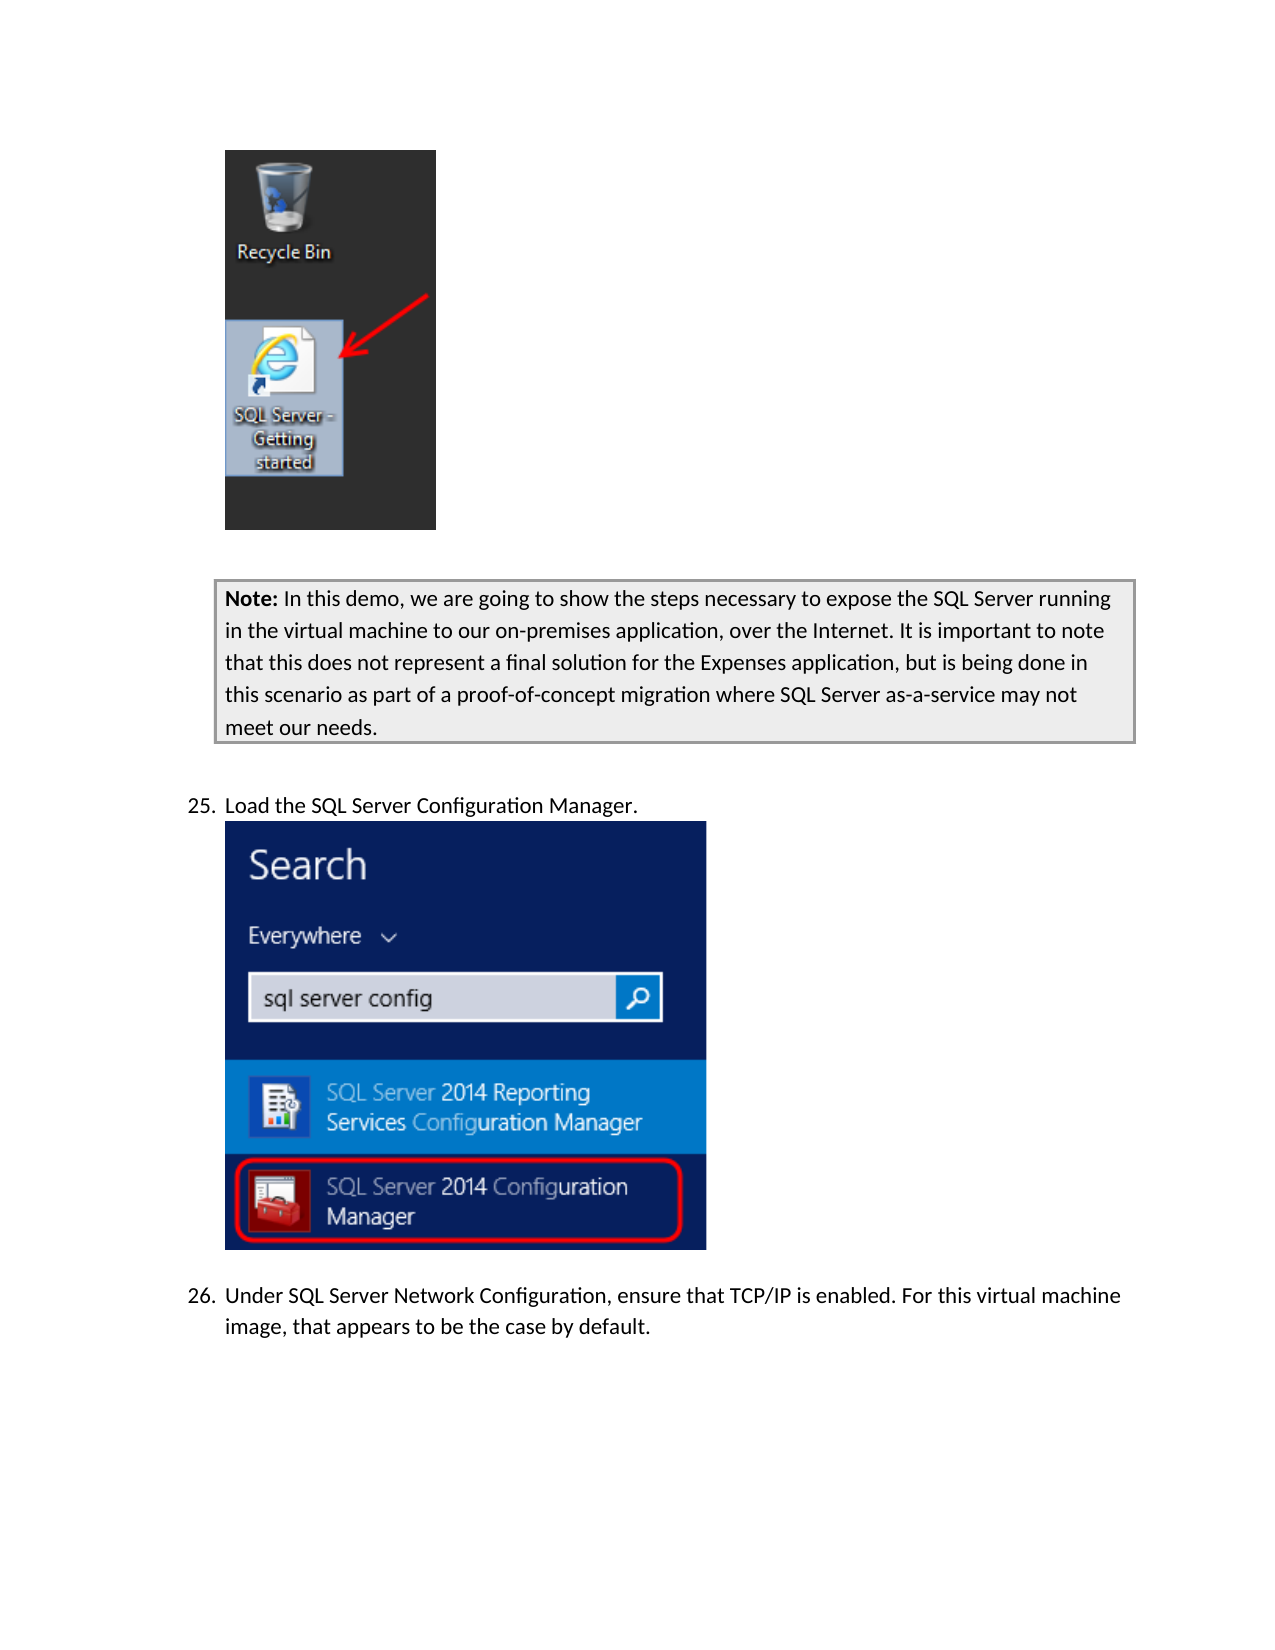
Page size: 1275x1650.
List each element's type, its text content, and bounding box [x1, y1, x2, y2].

list Load the SQL Server Configuration Manager. [187, 791, 1125, 819]
picture [225, 150, 436, 530]
list Under SQL Server Network Configuration, ensure that TCP/IP is enabled. For this virtual machine image, that appears to be the case by default. [187, 1282, 1125, 1340]
picture [225, 821, 707, 1250]
list Note: In this demo, we are going to show the steps necessary to expose the SQL Server running in the virtual machine to our on-premises application, over the Internet. It is important to note that this does not represent a final solution for the Expenses application, but is being done in this scenario as part of a proof-of-concept migration where SQL Server as-a-service may not meet our needs. [217, 582, 1133, 741]
